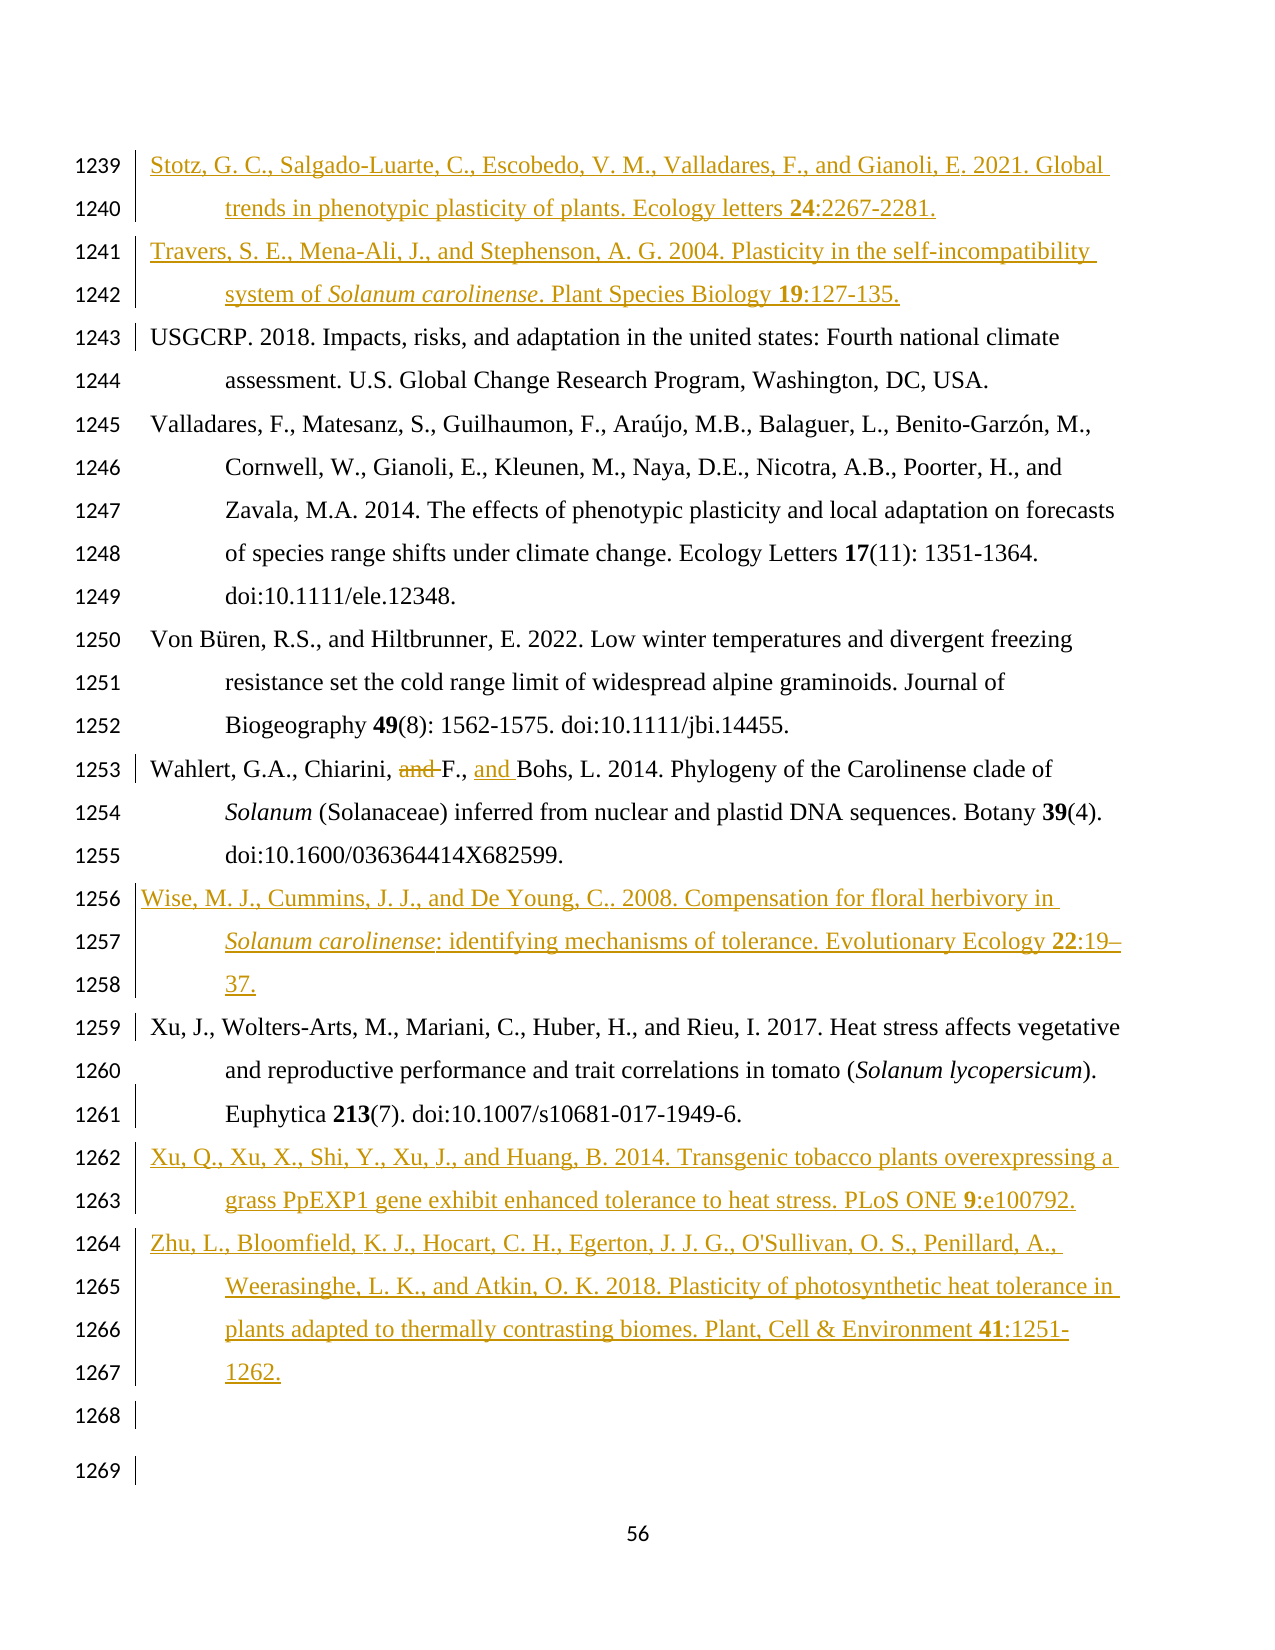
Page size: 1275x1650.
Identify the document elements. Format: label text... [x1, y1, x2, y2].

text Valladares, F., Matesanz, S., Guilhaumon, F., Araújo, M.B., Balaguer, L., Benito‐Garzón, M., Cornwell, W., Gianoli, E., Kleunen, M., Naya, D.E., Nicotra, A.B., Poorter, H., and Zavala, M.A. 2014. The effects of phenotypic plasticity and local adaptation on forecasts of species range shifts under climate change. Ecology Letters 17(11): 1351-1364. doi:10.1111/ele.12348. [150, 409, 1125, 610]
text Xu, J., Wolters-Arts, M., Mariani, C., Huber, H., and Rieu, I. 2017. Heat stress affects vegetative and reproductive performance and trait correlations in tomato (Solanum lycopersicum). Euphytica 213(7). doi:10.1007/s10681-017-1949-6. [150, 1012, 1125, 1127]
text Wahlert, G.A., Chiarini, F., Bohs, L. 2014. Phylogeny of the Carolinense clade of Solanum (Solanaceae) inferred from nuclear and plastid DNA sequences. Botany 39(4). doi:10.1600/036364414X682599. [150, 754, 1125, 869]
text Von Büren, R.S., and Hiltbrunner, E. 2022. Low winter temperatures and divergent freezing resistance set the cold range limit of widespread alpine graminoids. Journal of Biogeography 49(8): 1562-1575. doi:10.1111/jbi.14455. [150, 624, 1125, 739]
text USGCRP. 2018. Impacts, risks, and adaptation in the united states: Fourth national climate assessment. U.S. Global Change Research Program, Washington, DC, USA. [150, 322, 1125, 394]
